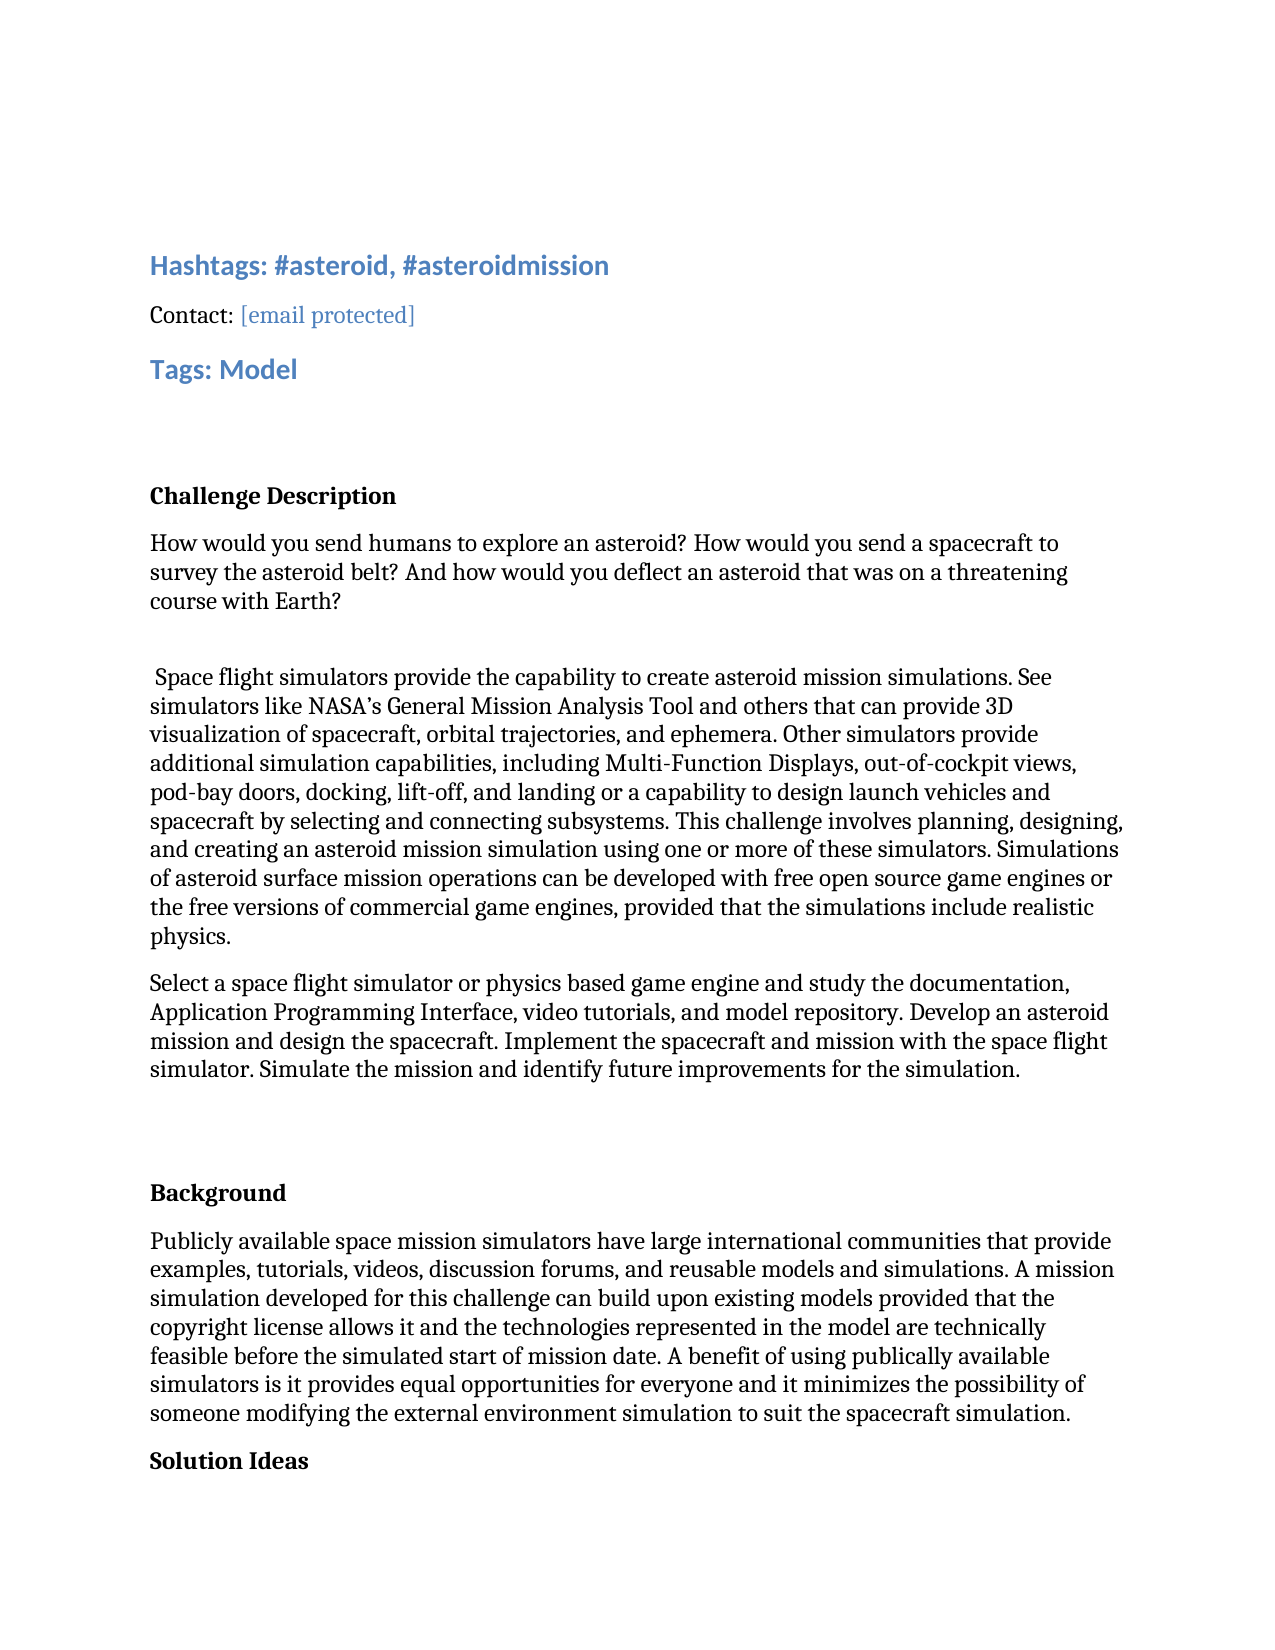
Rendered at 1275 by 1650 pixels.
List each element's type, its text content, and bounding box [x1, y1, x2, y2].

text Space flight simulators provide the capability to create asteroid mission simulations. See simulators like NASA’s General Mission Analysis Tool and others that can provide 3D visualization of spacecraft, orbital trajectories, and ephemera. Other simulators provide additional simulation capabilities, including Multi-Function Displays, out-of-cockpit views, pod-bay doors, docking, lift-off, and landing or a capability to design launch vehicles and spacecraft by selecting and connecting subsystems. This challenge involves planning, designing, and creating an asteroid mission simulation using one or more of these simulators. Simulations of asteroid surface mission operations can be developed with free open source game engines or the free versions of commercial game engines, provided that the simulations include realistic physics. [150, 634, 1125, 950]
text Background [150, 1179, 1125, 1208]
text How would you send humans to explore an asteroid? How would you send a spacecraft to survey the asteroid belt? And how would you deflect an asteroid that was on a threatening course with Earth? [150, 529, 1125, 615]
text Select a space flight simulator or physics based game engine and study the documentation, Application Programming Interface, video tutorials, and model repository. Develop an asteroid mission and design the spacecraft. Implement the spacecraft and mission with the space flight simulator. Simulate the mission and identify future improvements for the simulation. [150, 969, 1125, 1084]
text Contact: [email protected] [150, 301, 1125, 330]
text Challenge Description [150, 482, 1125, 510]
subtitle Hashtags: #asteroid, #asteroidmission [150, 247, 1125, 283]
text Publicly available space mission simulators have large international communities that provide examples, tutorials, videos, discussion forums, and reusable models and simulations. A mission simulation developed for this challenge can build upon existing models provided that the copyright license allows it and the technologies represented in the model are technically feasible before the simulated start of mission date. A benefit of using publically available simulators is it provides equal opportunities for everyone and it minimizes the possibility of someone modifying the external environment simulation to suit the spacecraft simulation. [150, 1227, 1125, 1428]
text Solution Ideas [150, 1447, 1125, 1475]
subtitle Tags: Model [150, 351, 1125, 387]
